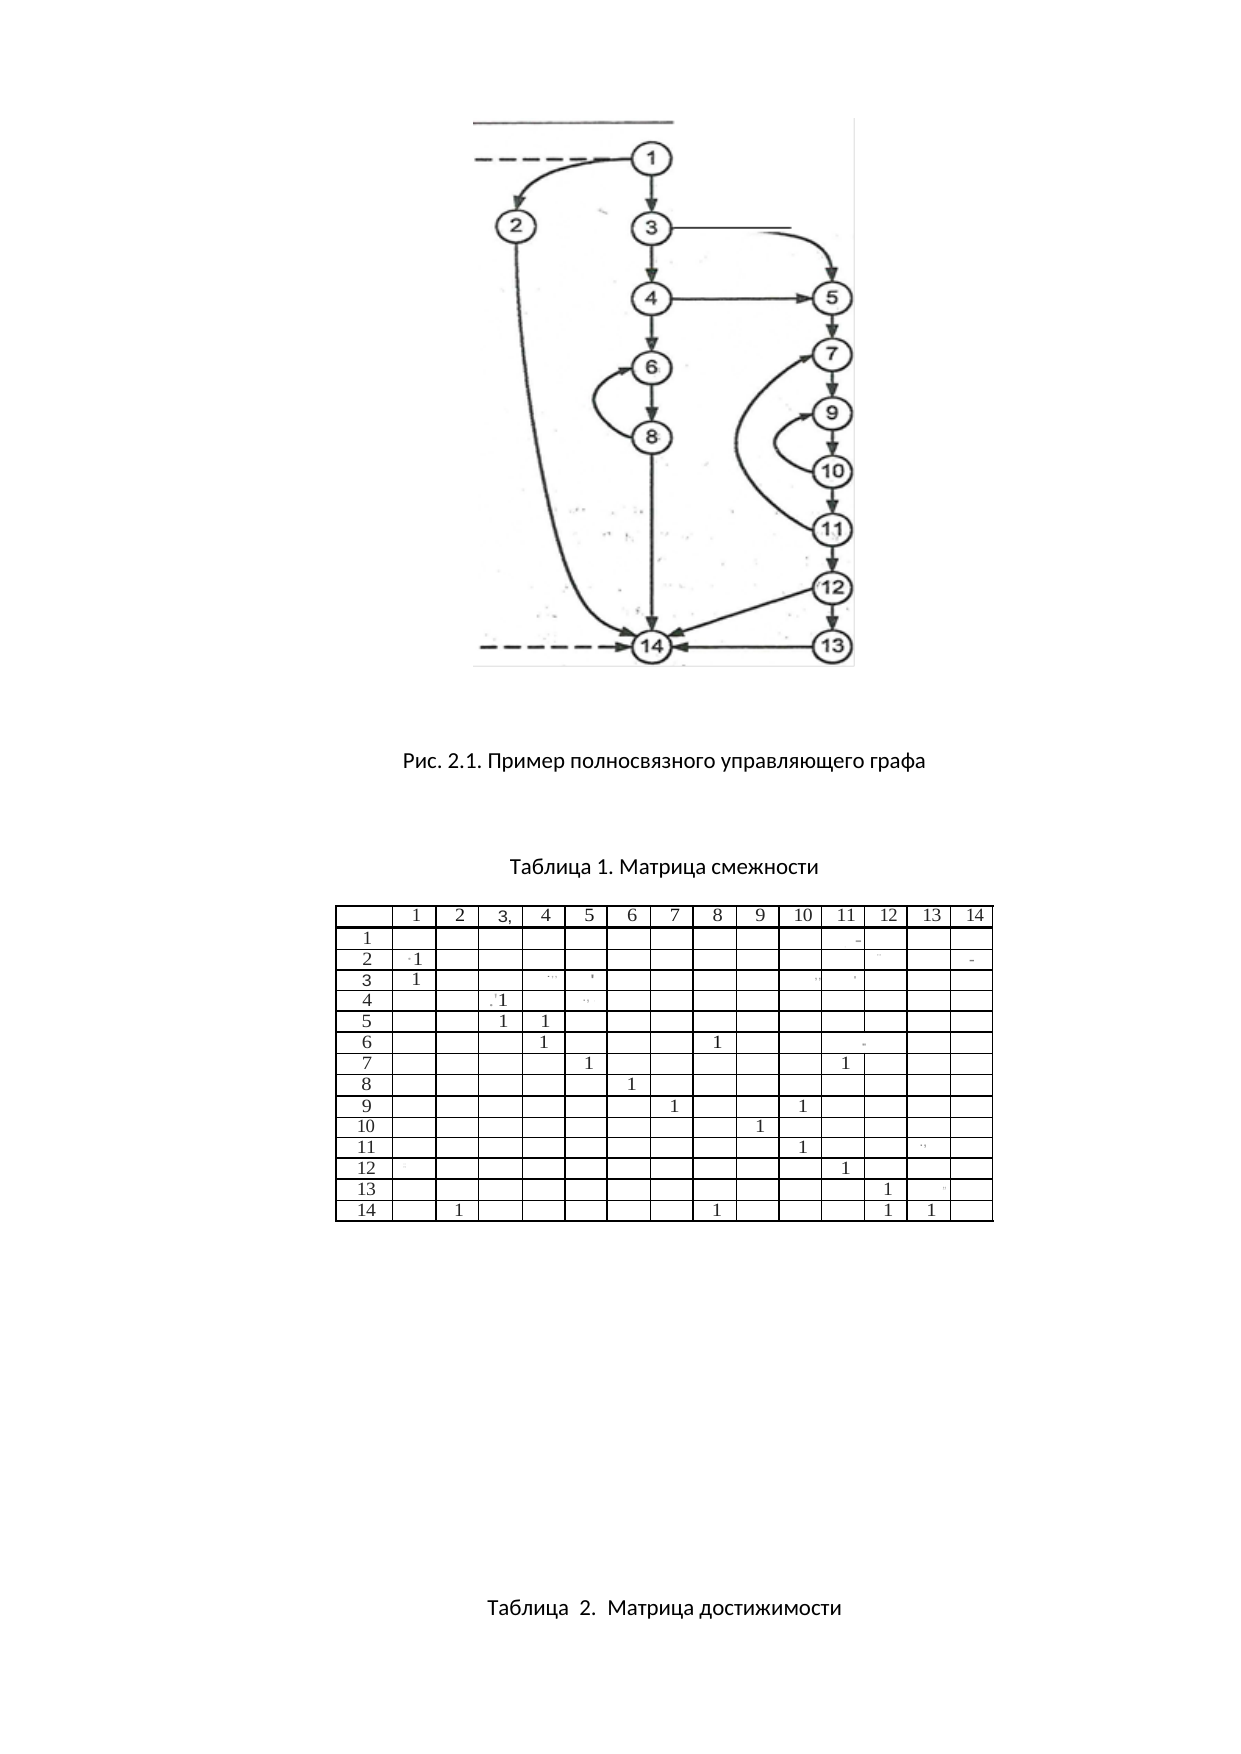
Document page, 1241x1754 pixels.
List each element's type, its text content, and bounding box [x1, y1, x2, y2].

table_cell [694, 950, 736, 969]
table_cell ,,, [865, 950, 906, 969]
table_cell [780, 1033, 821, 1053]
table_cell [822, 1075, 864, 1095]
table_cell [865, 971, 906, 990]
table_cell [737, 1180, 778, 1200]
table_header 7 [651, 907, 692, 926]
table_cell [651, 991, 692, 1010]
table_cell [523, 1118, 564, 1137]
table_cell ., [908, 1138, 950, 1157]
table_cell [608, 971, 650, 990]
table_cell [908, 1012, 950, 1031]
table_cell [908, 950, 950, 969]
text Рис. 2.1. Пример полносвязного управляющего графа [177, 746, 1152, 774]
table_cell [393, 1012, 435, 1031]
table_cell 13 [337, 1180, 392, 1200]
table_cell [651, 1180, 692, 1200]
table_cell [608, 1118, 650, 1137]
table_header 13 [908, 907, 950, 926]
table_cell [951, 1138, 992, 1157]
table_cell 1 [822, 1159, 864, 1178]
table_cell [822, 1012, 864, 1031]
table_cell [479, 1075, 522, 1095]
table_cell [951, 929, 992, 948]
table_cell [651, 1075, 692, 1095]
table_cell [694, 1138, 736, 1157]
table_header 6 [608, 907, 650, 926]
table_cell 3 [337, 971, 392, 990]
table_cell [437, 1159, 478, 1178]
table_cell [608, 1159, 650, 1178]
table_cell [822, 1097, 864, 1116]
table_cell .'1 [479, 991, 522, 1010]
table_cell [651, 1118, 692, 1137]
table_cell [651, 1054, 692, 1073]
table_cell [694, 929, 736, 948]
table_cell [951, 971, 992, 990]
table_cell [523, 1180, 564, 1200]
table_cell 6 [337, 1033, 392, 1053]
table_cell [694, 1054, 736, 1073]
table_cell 1 [337, 929, 392, 948]
table_cell [737, 991, 778, 1010]
table_cell [608, 929, 650, 948]
table_cell [479, 1097, 522, 1116]
table_cell [737, 1097, 778, 1116]
table_cell [608, 1054, 650, 1073]
table_cell [566, 1138, 606, 1157]
table_cell [393, 929, 435, 948]
table_cell [523, 950, 564, 969]
table_cell [908, 971, 950, 990]
table_cell [737, 1054, 778, 1073]
table_cell [694, 1012, 736, 1031]
table_cell [608, 991, 650, 1010]
table_cell [780, 929, 821, 948]
table_cell [822, 1138, 864, 1157]
table_cell [737, 1012, 778, 1031]
table_cell [822, 950, 864, 969]
table_cell [908, 929, 950, 948]
table_cell .,, [523, 971, 564, 990]
table_cell 1 [822, 1054, 864, 1073]
table_cell [737, 950, 778, 969]
table_cell [694, 971, 736, 990]
table_cell [479, 1159, 522, 1178]
table_cell [865, 1159, 906, 1178]
table_cell [865, 929, 906, 948]
table_cell [951, 1033, 992, 1053]
table_cell [523, 1075, 564, 1095]
table_cell [951, 1097, 992, 1116]
table_cell [651, 1033, 692, 1053]
table_cell 8 [337, 1075, 392, 1095]
table_cell [393, 1054, 435, 1073]
table_cell ' [822, 971, 864, 990]
table_cell ., , [566, 991, 606, 1010]
table_cell [479, 929, 522, 948]
table_cell [737, 1138, 778, 1157]
table_cell [737, 1201, 778, 1220]
table_cell [694, 1075, 736, 1095]
table_cell [437, 1012, 478, 1031]
table_cell [566, 1159, 606, 1178]
table_cell [651, 971, 692, 990]
table_cell [608, 1097, 650, 1116]
table_cell [479, 1138, 522, 1157]
table_cell [951, 1159, 992, 1178]
table_cell [737, 1075, 778, 1095]
table_cell [479, 950, 522, 969]
table_cell [651, 1159, 692, 1178]
table_header 1 [393, 907, 435, 926]
table_cell [566, 1201, 606, 1220]
table_cell [566, 1097, 606, 1116]
table_cell ,, [780, 971, 821, 990]
table_cell [780, 1012, 821, 1031]
table_cell [479, 1054, 522, 1073]
table_cell " [822, 1033, 906, 1053]
table_cell [694, 1097, 736, 1116]
table_header 11 [822, 907, 864, 926]
table_cell [865, 1075, 906, 1095]
table_cell [822, 1201, 864, 1220]
table_cell [737, 929, 778, 948]
table_cell [608, 1201, 650, 1220]
table_cell , - [822, 929, 864, 948]
table_cell [951, 1118, 992, 1137]
table_cell 4 [337, 991, 392, 1010]
table_cell [694, 1180, 736, 1200]
table_header 10 [780, 907, 821, 926]
table_cell [608, 950, 650, 969]
table_cell [908, 1097, 950, 1116]
table_cell - [951, 950, 992, 969]
table_cell [951, 1054, 992, 1073]
table_cell [437, 950, 478, 969]
table_cell 1 [694, 1201, 736, 1220]
table_cell [908, 1033, 950, 1053]
table_cell [523, 1138, 564, 1157]
text Таблица 2. Матрица достижимости [177, 1593, 1152, 1621]
table_cell [780, 1201, 821, 1220]
table_cell 7 [337, 1054, 392, 1073]
table_cell [566, 1012, 606, 1031]
table_cell [694, 1159, 736, 1178]
table_cell [865, 1097, 906, 1116]
table_header 2 [437, 907, 478, 926]
table_cell [608, 1180, 650, 1200]
table_cell [523, 991, 564, 1010]
table_cell [479, 1033, 522, 1053]
table_cell [651, 950, 692, 969]
table_cell [393, 1180, 435, 1200]
table_cell [393, 1201, 435, 1220]
table_cell [694, 1118, 736, 1137]
table_cell 1 [865, 1180, 906, 1200]
table_cell 5 [337, 1012, 392, 1031]
table_cell [566, 1075, 606, 1095]
table_cell [951, 1075, 992, 1095]
table_cell ;; [393, 1159, 435, 1178]
table_cell [908, 1159, 950, 1178]
table_cell [566, 929, 606, 948]
table_cell [523, 1097, 564, 1116]
table_cell [865, 1118, 906, 1137]
table_cell [780, 950, 821, 969]
table_cell 1 [479, 1012, 522, 1031]
table_cell [822, 991, 864, 1010]
table_cell [608, 1138, 650, 1157]
table_cell [780, 1075, 821, 1095]
table_cell [865, 1138, 906, 1157]
table_cell [951, 1201, 992, 1220]
table_cell [523, 1159, 564, 1178]
table_cell [908, 1118, 950, 1137]
table_cell [523, 1201, 564, 1220]
table_cell [651, 1201, 692, 1220]
table_cell [479, 1201, 522, 1220]
table_cell [865, 991, 906, 1010]
table_cell 1 [608, 1075, 650, 1095]
table_cell [437, 1097, 478, 1116]
table_cell [437, 1138, 478, 1157]
table_cell [393, 1138, 435, 1157]
table_cell 1 [737, 1118, 778, 1137]
table_cell [566, 1033, 606, 1053]
table_cell [437, 1033, 478, 1053]
table_cell [908, 1054, 950, 1073]
table_cell [479, 1180, 522, 1200]
table_cell [651, 929, 692, 948]
table_cell [865, 1054, 906, 1073]
table_cell [737, 971, 778, 990]
table_cell [393, 1075, 435, 1095]
table_cell ,, [908, 1180, 950, 1200]
table_header 5 [566, 907, 606, 926]
table_cell [523, 1054, 564, 1073]
table_header 4 [523, 907, 564, 926]
table_cell [393, 1033, 435, 1053]
table_cell [437, 1075, 478, 1095]
table_cell [437, 991, 478, 1010]
table_cell [822, 1180, 864, 1200]
table_cell 1 [393, 971, 435, 990]
table_cell [951, 1012, 992, 1031]
table_header [337, 907, 392, 926]
table_cell 1 [908, 1201, 950, 1220]
table_header 8 [694, 907, 736, 926]
table_cell [737, 1159, 778, 1178]
table_cell [566, 1118, 606, 1137]
table_cell [780, 1159, 821, 1178]
table_cell 2 [337, 950, 392, 969]
table_cell ·1 [393, 950, 435, 969]
table_cell [865, 1012, 906, 1031]
table_cell [608, 1012, 650, 1031]
table_cell [393, 1118, 435, 1137]
table_header 12 [865, 907, 906, 926]
table_cell [566, 1180, 606, 1200]
table_cell 14 [337, 1201, 392, 1220]
table_cell ' [566, 971, 606, 990]
table_cell 1 [437, 1201, 478, 1220]
table_cell [908, 991, 950, 1010]
table_cell [393, 1097, 435, 1116]
text Таблица 1. Матрица смежности [177, 852, 1152, 880]
table_cell 10 [337, 1118, 392, 1137]
table_cell [437, 1180, 478, 1200]
table_cell [780, 991, 821, 1010]
table_cell [908, 1075, 950, 1095]
table_cell [951, 1180, 992, 1200]
table_cell 1 [566, 1054, 606, 1073]
table_cell [951, 991, 992, 1010]
table_cell [566, 950, 606, 969]
table_cell [780, 1118, 821, 1137]
picture [473, 118, 856, 668]
table_cell 1 [523, 1012, 564, 1031]
table_header 3, [479, 907, 522, 926]
table_cell 1 [523, 1033, 564, 1053]
table_cell [479, 1118, 522, 1137]
table_cell [437, 971, 478, 990]
table_cell 12 [337, 1159, 392, 1178]
table_cell 1 [865, 1201, 906, 1220]
table_cell [608, 1033, 650, 1053]
table_cell 1 [780, 1097, 821, 1116]
table_cell [780, 1180, 821, 1200]
table_cell [822, 1118, 864, 1137]
table_cell [393, 991, 435, 1010]
table_header 14 [951, 907, 992, 926]
table_cell [694, 991, 736, 1010]
table_header 9 [737, 907, 778, 926]
table_cell [737, 1033, 778, 1053]
table_cell 1 [651, 1097, 692, 1116]
table_cell 1 [694, 1033, 736, 1053]
table_cell [437, 1118, 478, 1137]
table_cell [437, 929, 478, 948]
table_cell [437, 1054, 478, 1073]
table_cell [780, 1054, 821, 1073]
table_cell 1 [780, 1138, 821, 1157]
table_cell [523, 929, 564, 948]
table_cell 11 [337, 1138, 392, 1157]
table_cell [479, 971, 522, 990]
table_cell 9 [337, 1097, 392, 1116]
table_cell [651, 1138, 692, 1157]
table_cell [651, 1012, 692, 1031]
